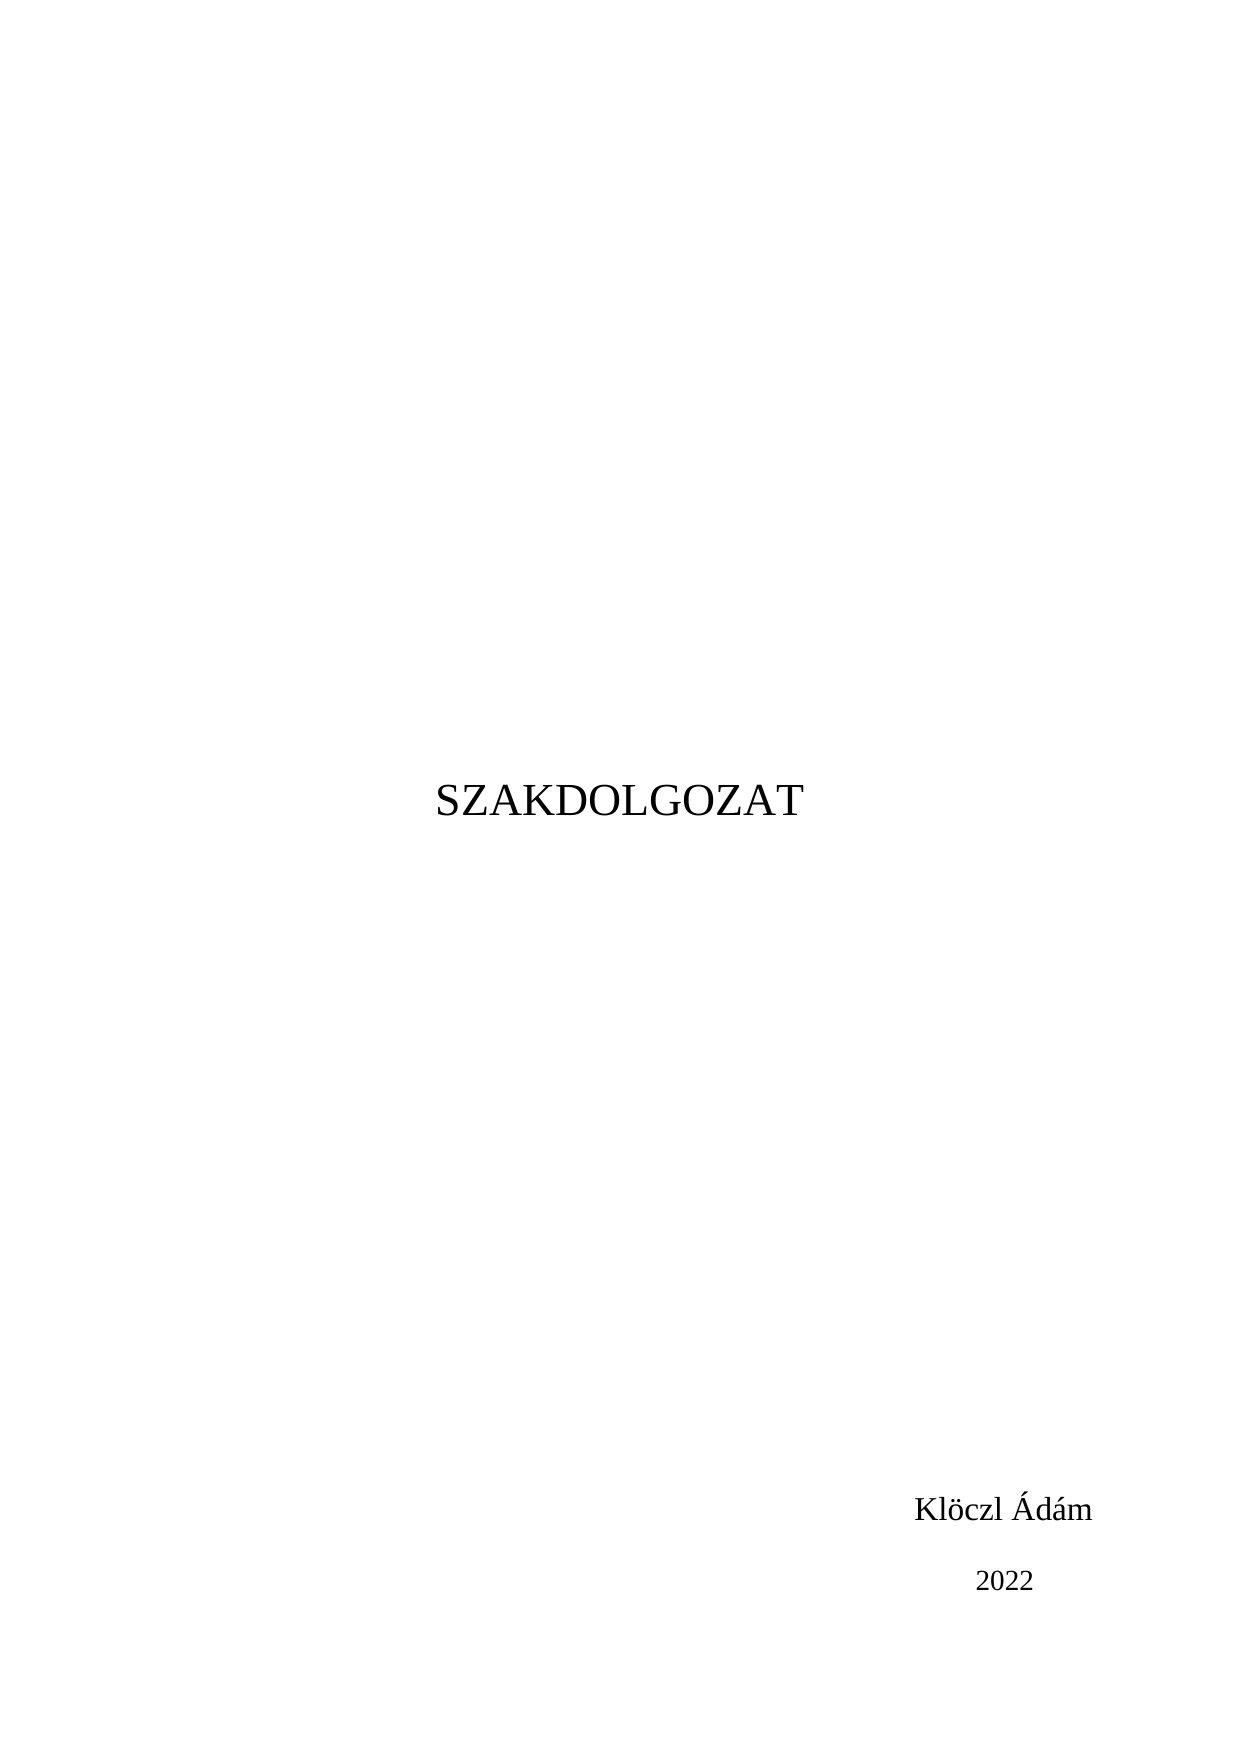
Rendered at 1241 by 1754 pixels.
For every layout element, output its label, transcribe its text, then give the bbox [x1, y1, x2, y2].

text 2022 [148, 1563, 1033, 1597]
text Klöczl Ádám [148, 1489, 1093, 1527]
text SZAKDOLGOZAT [148, 773, 1093, 825]
